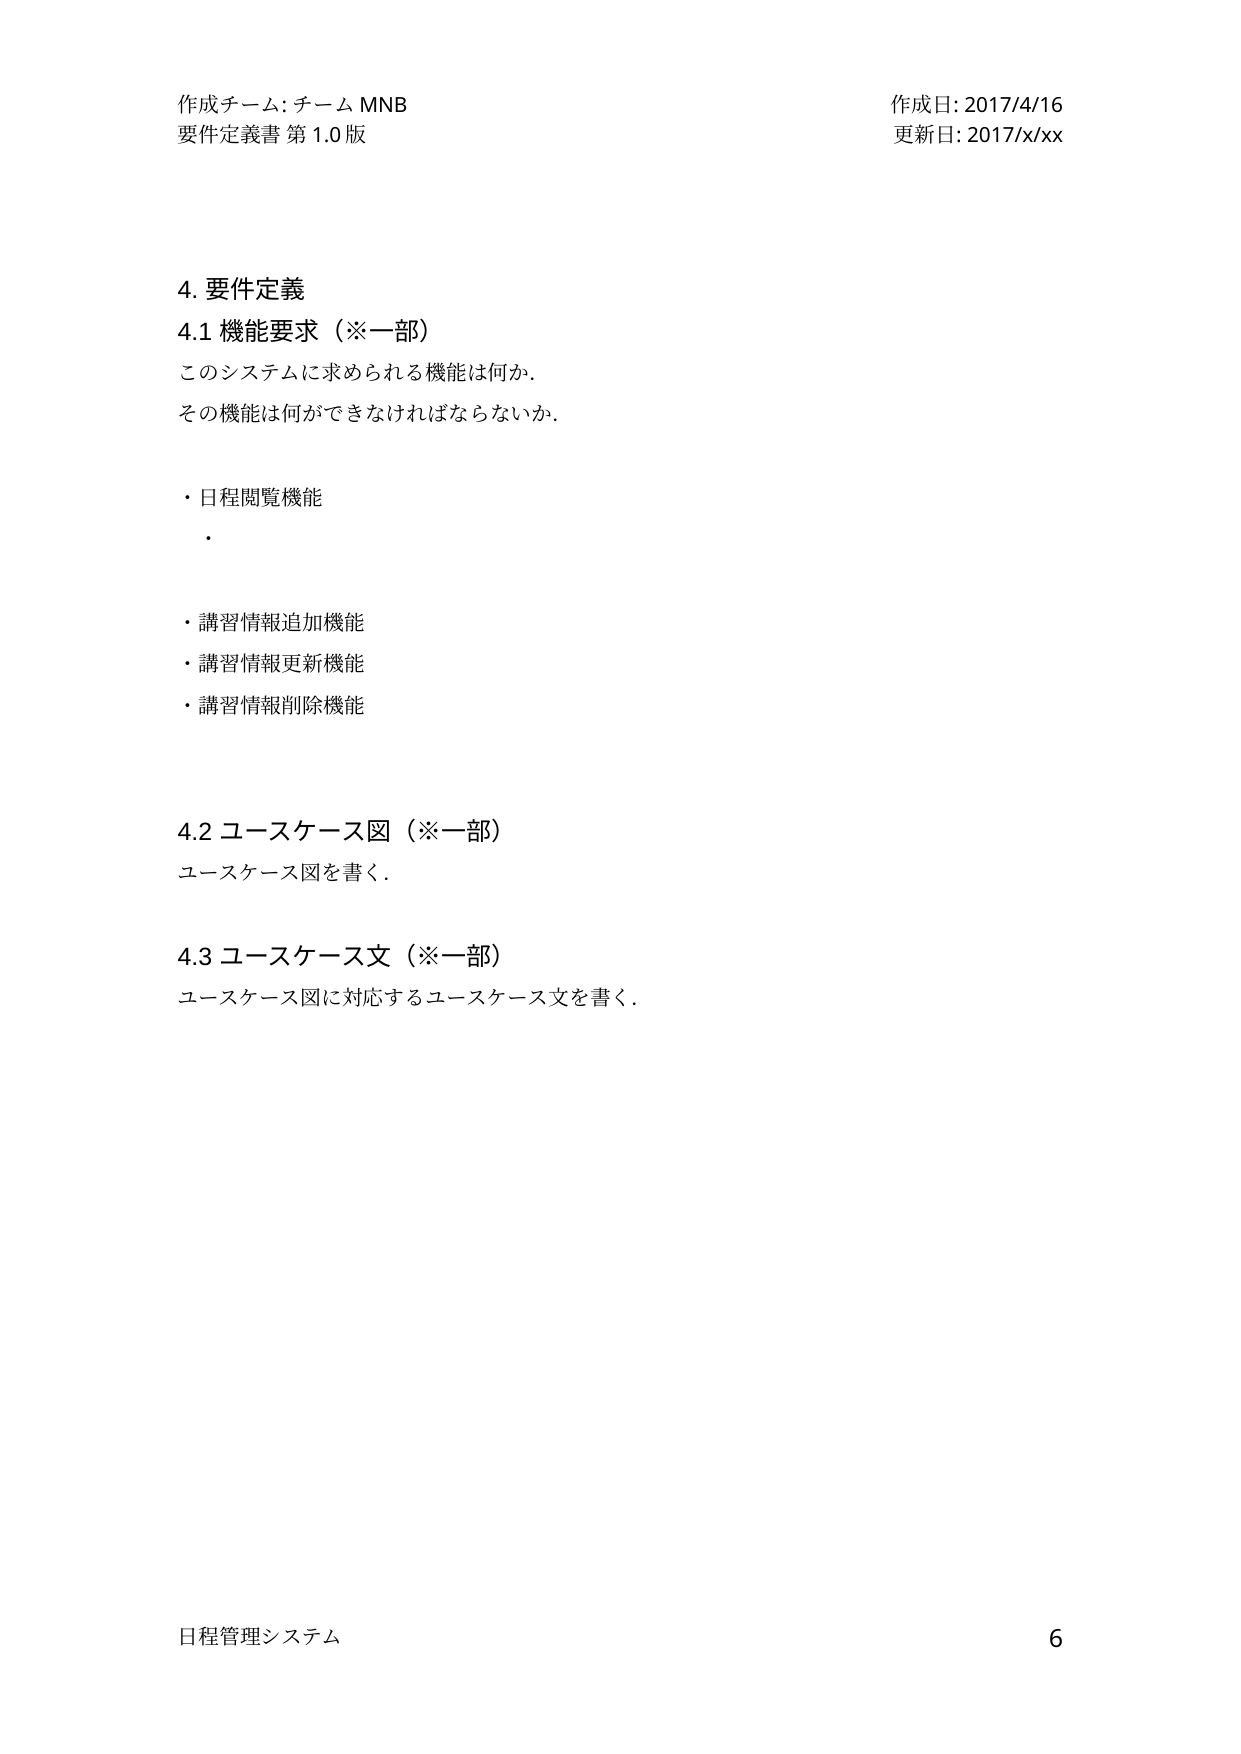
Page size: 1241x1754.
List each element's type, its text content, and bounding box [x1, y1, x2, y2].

text このシステムに求められる機能は何か． [177, 350, 1063, 392]
text ・日程閲覧機能 [177, 475, 1063, 517]
subtitle 4.2 ユースケース図（※一部） [177, 808, 1063, 850]
text ・講習情報更新機能 [177, 642, 1063, 683]
subtitle 4.3 ユースケース文（※一部） [177, 933, 1063, 975]
text ・ [177, 517, 1063, 558]
text ・講習情報追加機能 [177, 600, 1063, 642]
subtitle 4. 要件定義 [177, 267, 1063, 308]
text ・講習情報削除機能 [177, 683, 1063, 725]
text ユースケース図を書く． [177, 850, 1063, 892]
subtitle 4.1 機能要求（※一部） [177, 308, 1063, 350]
text その機能は何ができなければならないか． [177, 392, 1063, 433]
text ユースケース図に対応するユースケース文を書く． [177, 975, 1063, 1017]
